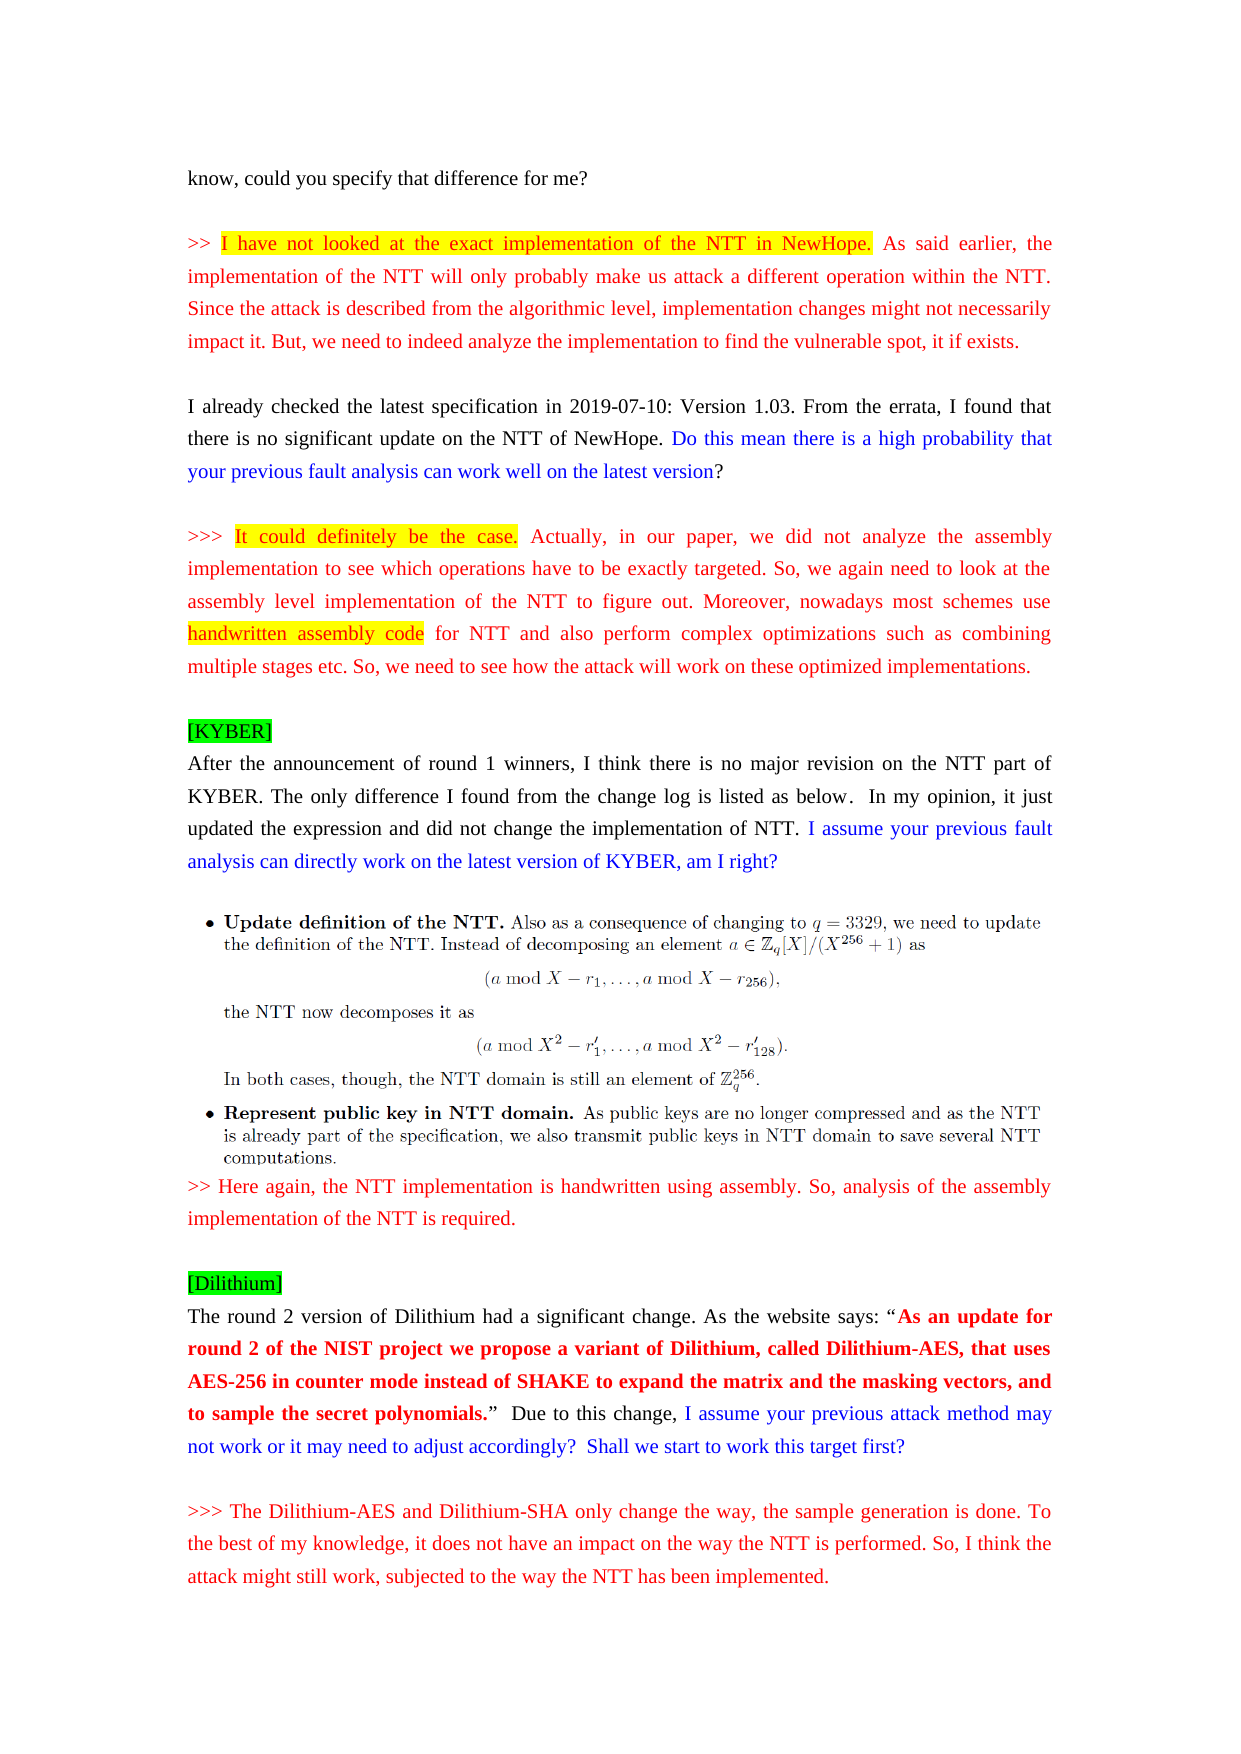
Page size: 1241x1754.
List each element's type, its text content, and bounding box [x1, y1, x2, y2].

text After the announcement of round 1 winners, I think there is no major revision on the NTT part of KYBER. The only difference I found from the change log is listed as below. In my opinion, it just updated the expression and did not change the implementation of NTT. I assume your previous fault analysis can directly work on the latest version of KYBER, am I right? [187, 747, 1053, 877]
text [187, 162, 1053, 194]
text The round 2 version of Dilithium had a significant change. As the website says: “As an update for round 2 of the NIST project we propose a variant of Dilithium, called Dilithium-AES, that uses AES-256 in counter mode instead of SHAKE to expand the matrix and the masking vectors, and to sample the secret polynomials.” Due to this change, I assume your previous attack method may not work or it may need to adjust accordingly? Shall we start to work this target first? [187, 1299, 1053, 1462]
picture [187, 909, 1052, 1165]
text [Dilithium] [187, 1267, 1053, 1299]
text >> Here again, the NTT implementation is handwritten using assembly. So, analysis of the assembly implementation of the NTT is required. [187, 1169, 1053, 1234]
text >>> It could definitely be the case. Actually, in our paper, we did not analyze the assembly implementation to see which operations have to be exactly targeted. So, we again need to look at the assembly level implementation of the NTT to figure out. Moreover, nowadays most schemes use handwritten assembly code for NTT and also perform complex optimizations such as combining multiple stages etc. So, we need to see how the attack will work on these optimized implementations. [187, 519, 1053, 682]
text >> I have not looked at the exact implementation of the NTT in NewHope. As said earlier, the implementation of the NTT will only probably make us attack a different operation within the NTT. Since the attack is described from the algorithmic level, implementation changes might not necessarily impact it. But, we need to indeed analyze the implementation to find the vulnerable spot, it if exists. [187, 227, 1053, 357]
text I already checked the latest specification in 2019-07-10: Version 1.03. From the errata, I found that there is no significant update on the NTT of NewHope. Do this mean there is a high probability that your previous fault analysis can work well on the latest version? [187, 389, 1053, 487]
text >>> The Dilithium-AES and Dilithium-SHA only change the way, the sample generation is done. To the best of my knowledge, it does not have an impact on the way the NTT is performed. So, I think the attack might still work, subjected to the way the NTT has been implemented. [187, 1494, 1053, 1592]
text [KYBER] [187, 714, 1053, 747]
